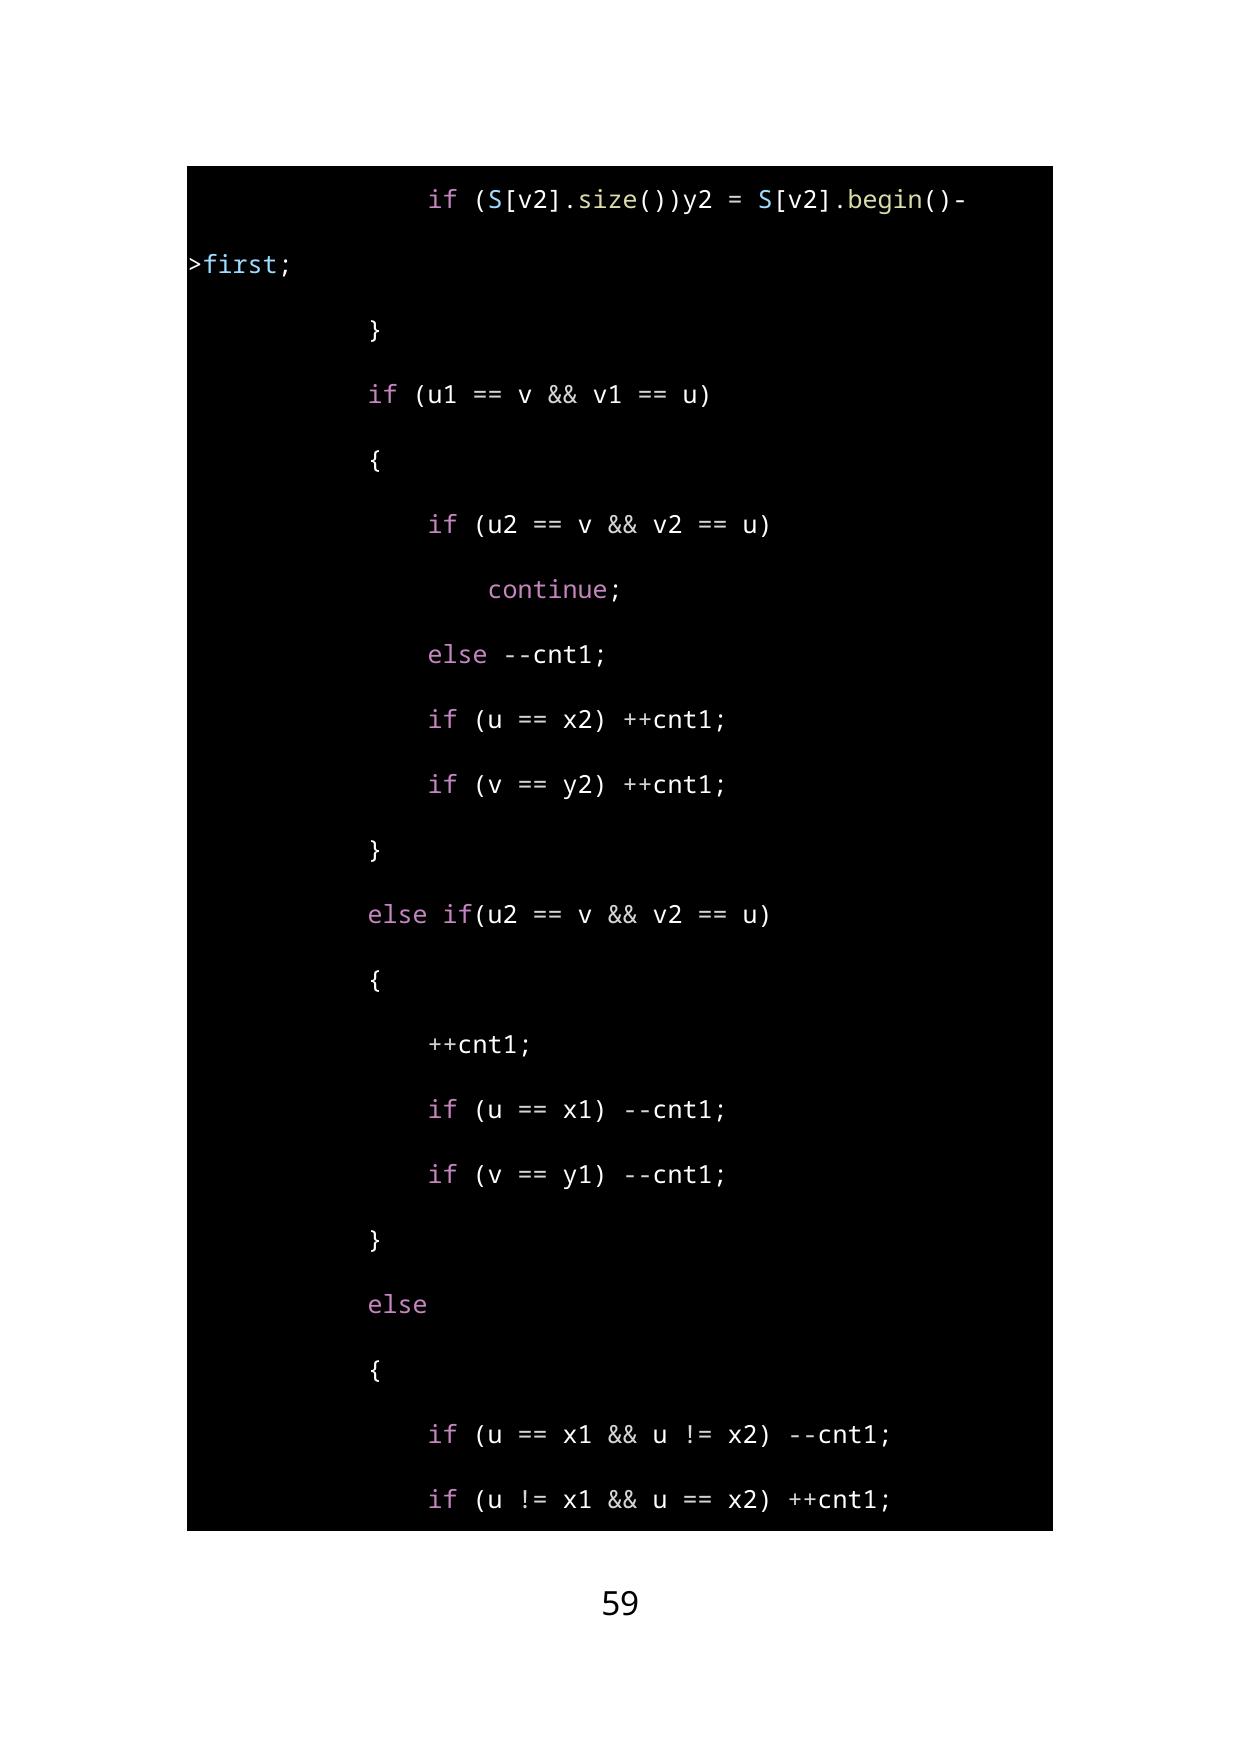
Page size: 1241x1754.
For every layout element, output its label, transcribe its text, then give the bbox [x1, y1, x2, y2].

text if (v == y2) ++cnt1; [187, 751, 1053, 816]
text if (v == y1) --cnt1; [187, 1141, 1053, 1206]
text else --cnt1; [187, 621, 1053, 686]
text { [187, 426, 1053, 491]
text if (S[v2].size())y2 = S[v2].begin()->first; [187, 166, 1053, 296]
text ++cnt1; [187, 1011, 1053, 1076]
text else [187, 1271, 1053, 1336]
text } [187, 296, 1053, 361]
text } [187, 816, 1053, 881]
text } [187, 1206, 1053, 1271]
text if (u == x2) ++cnt1; [187, 686, 1053, 751]
text if (u != x1 && u == x2) ++cnt1; [187, 1466, 1053, 1531]
text if (u2 == v && v2 == u) [187, 491, 1053, 556]
text else if(u2 == v && v2 == u) [187, 881, 1053, 946]
text continue; [187, 556, 1053, 621]
text if (u == x1) --cnt1; [187, 1076, 1053, 1141]
text if (u == x1 && u != x2) --cnt1; [187, 1401, 1053, 1466]
text { [187, 1336, 1053, 1401]
text { [187, 946, 1053, 1011]
text if (u1 == v && v1 == u) [187, 361, 1053, 426]
